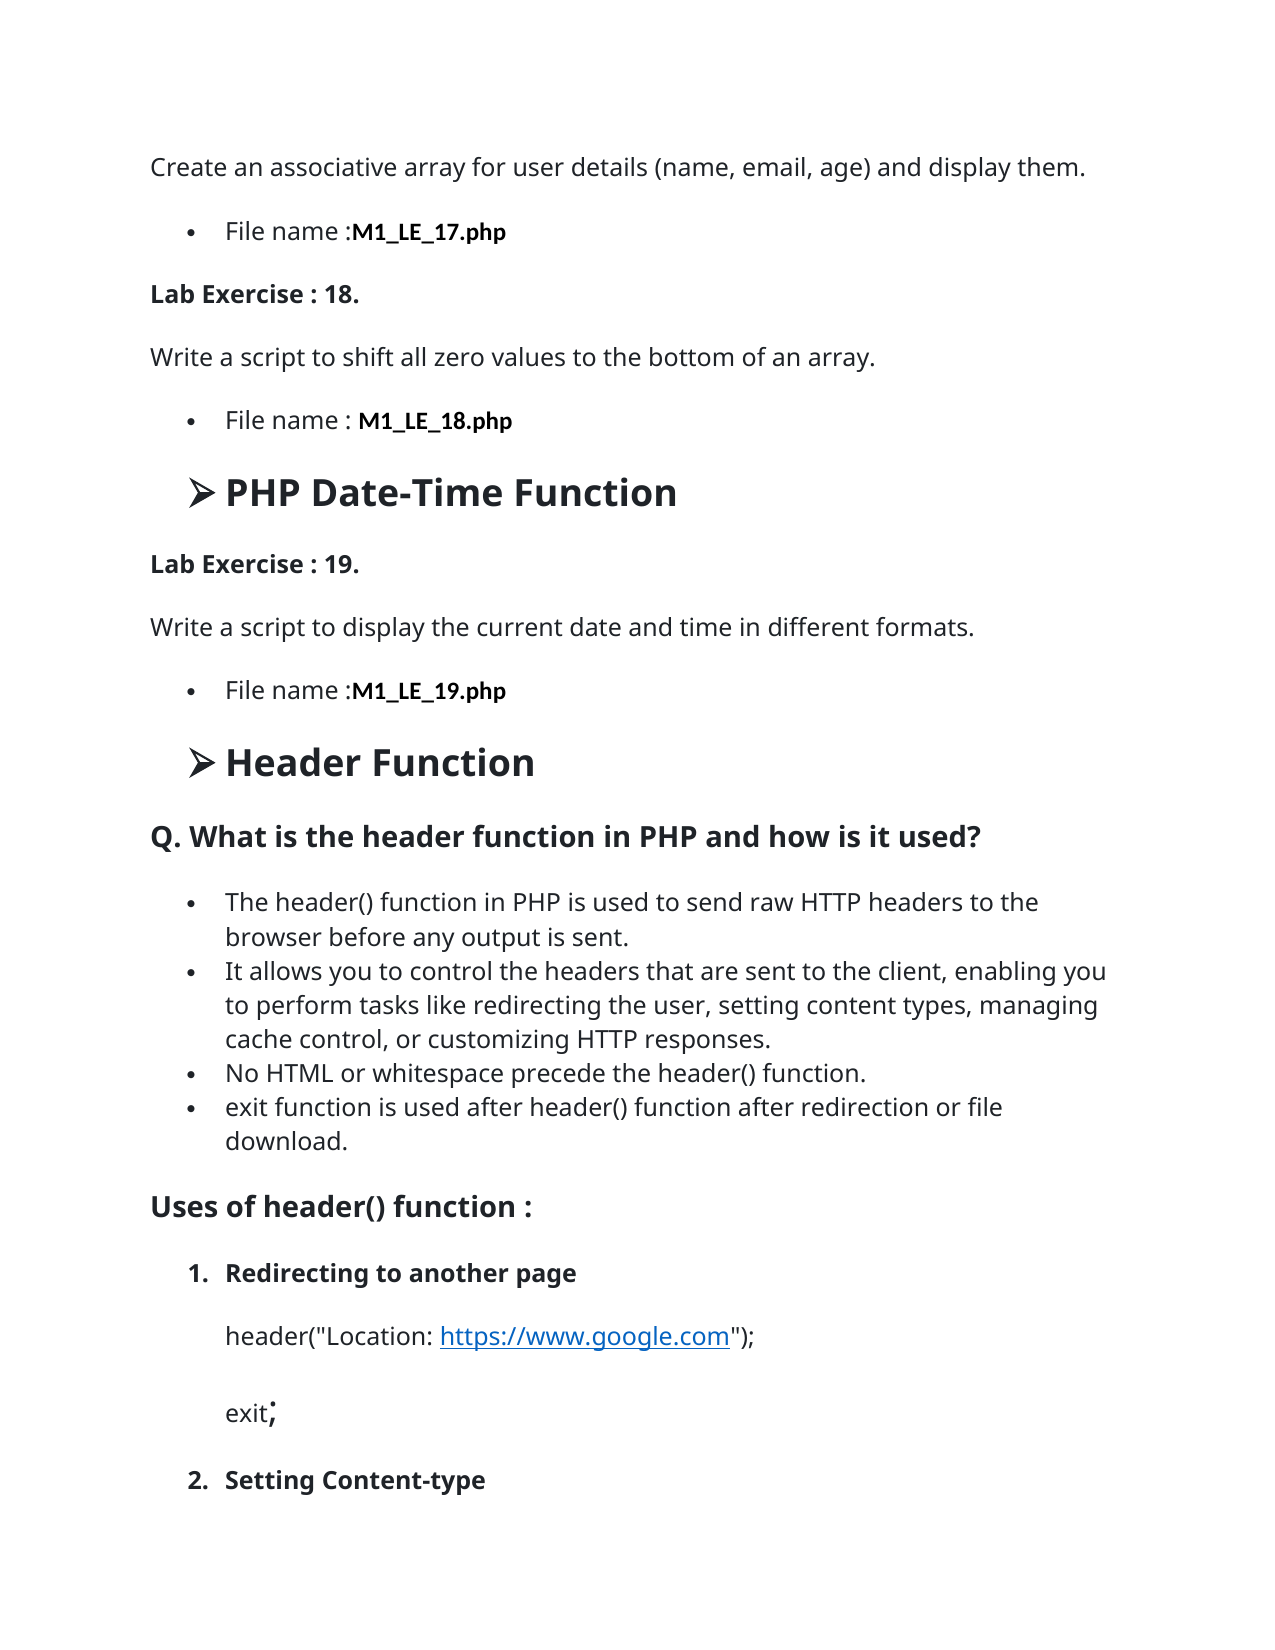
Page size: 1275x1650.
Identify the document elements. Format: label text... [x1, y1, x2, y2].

list PHP Date-Time Function [187, 466, 1125, 517]
list exit function is used after header() function after redirection or file download. [187, 1089, 1125, 1158]
text Create an associative array for user details (name, email, age) and display them. [150, 150, 1125, 184]
text Q. What is the header function in PHP and how is it used? [150, 816, 1125, 856]
list File name : M1_LE_18.php [187, 403, 1125, 437]
list Redirecting to another page [187, 1256, 1125, 1290]
text Lab Exercise : 19. [150, 546, 1125, 580]
list File name :M1_LE_19.php [187, 673, 1125, 707]
list Header Function [187, 736, 1125, 787]
text Write a script to shift all zero values to the bottom of an array. [150, 340, 1125, 374]
list No HTML or whitespace precede the header() function. [187, 1055, 1125, 1089]
text Lab Exercise : 18. [150, 276, 1125, 311]
text exit; [225, 1382, 1125, 1433]
text Uses of header() function : [150, 1187, 1125, 1226]
text Write a script to display the current date and time in different formats. [150, 609, 1125, 644]
list File name :M1_LE_17.php [187, 213, 1125, 247]
list Setting Content-type [187, 1462, 1125, 1496]
list The header() function in PHP is used to send raw HTTP headers to the browser before any output is sent. [187, 885, 1125, 953]
list It allows you to control the headers that are sent to the client, enabling you to perform tasks like redirecting the user, setting content types, managing cache control, or customizing HTTP responses. [187, 953, 1125, 1055]
text header("Location: https://www.google.com"); [225, 1319, 1125, 1353]
